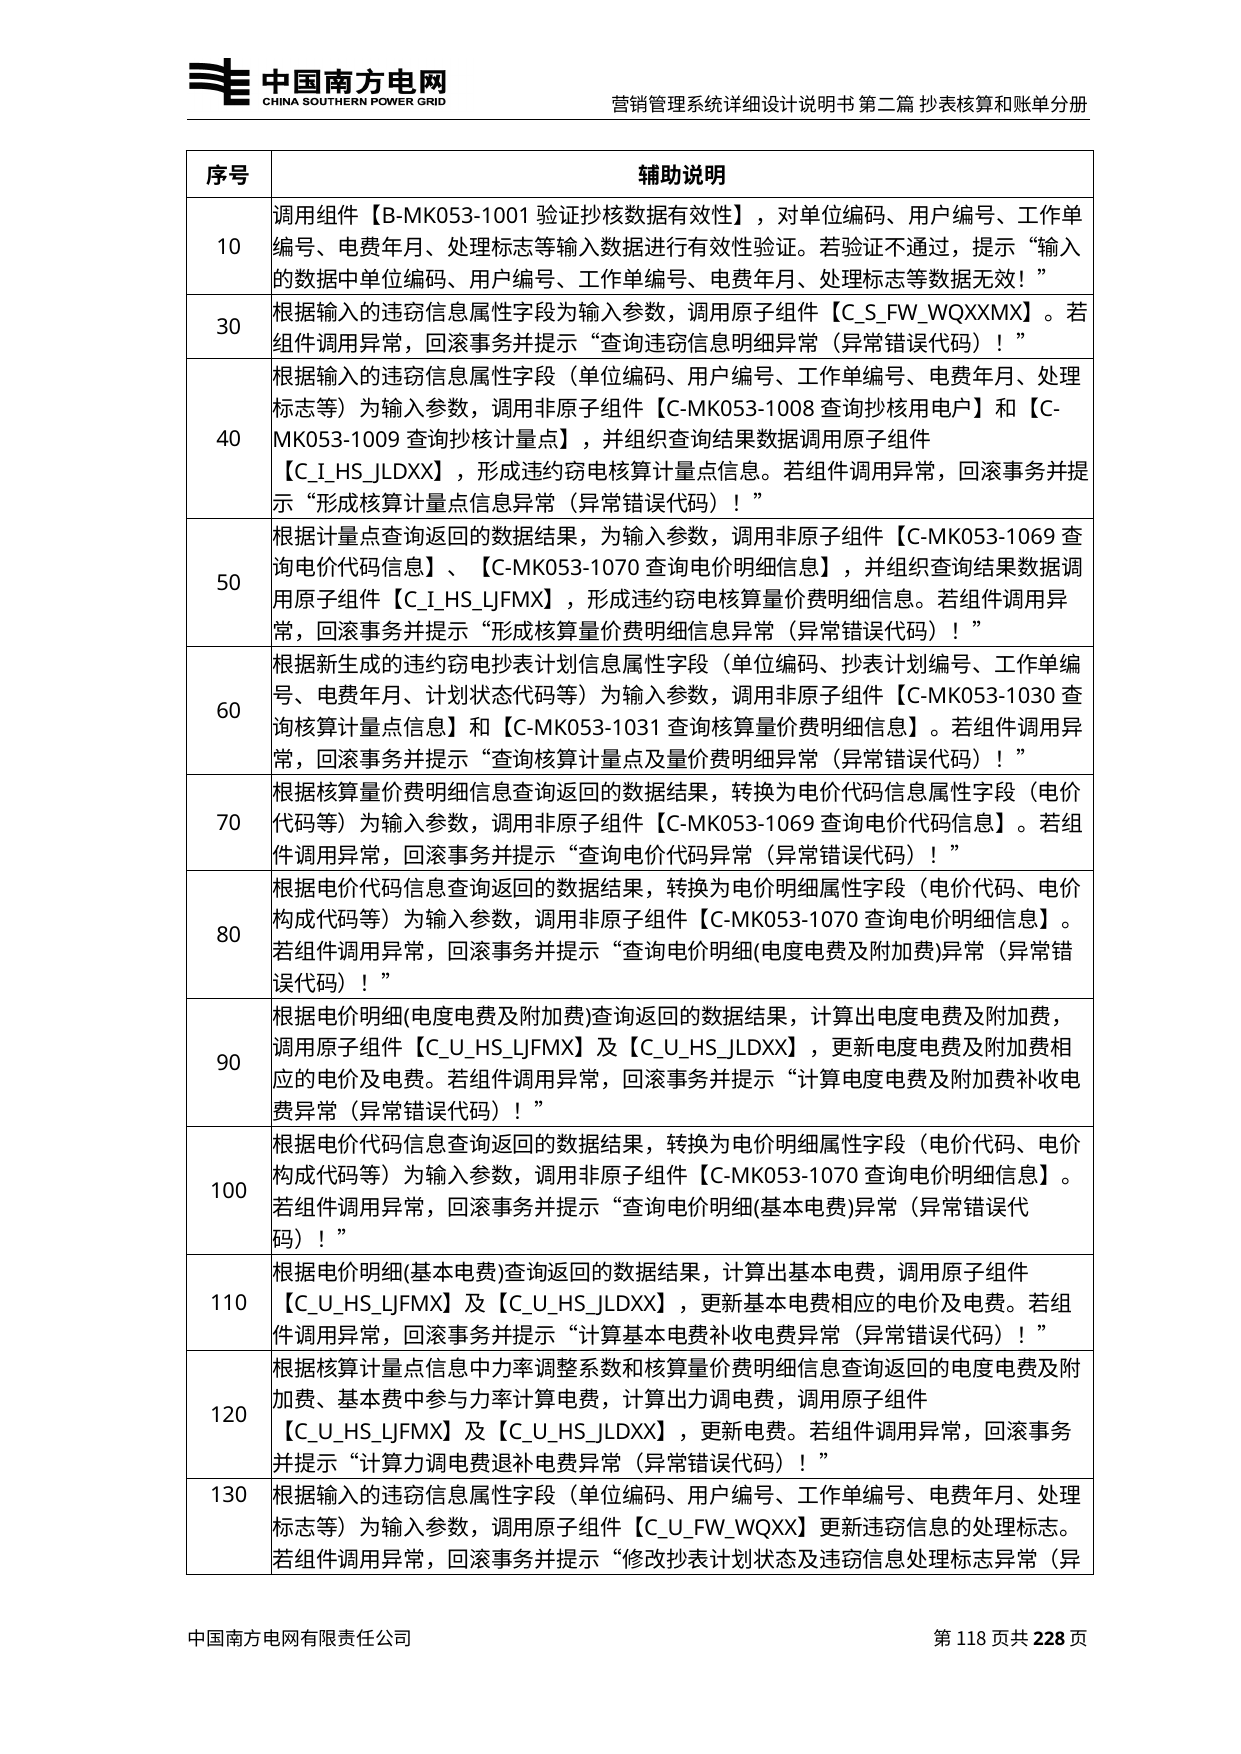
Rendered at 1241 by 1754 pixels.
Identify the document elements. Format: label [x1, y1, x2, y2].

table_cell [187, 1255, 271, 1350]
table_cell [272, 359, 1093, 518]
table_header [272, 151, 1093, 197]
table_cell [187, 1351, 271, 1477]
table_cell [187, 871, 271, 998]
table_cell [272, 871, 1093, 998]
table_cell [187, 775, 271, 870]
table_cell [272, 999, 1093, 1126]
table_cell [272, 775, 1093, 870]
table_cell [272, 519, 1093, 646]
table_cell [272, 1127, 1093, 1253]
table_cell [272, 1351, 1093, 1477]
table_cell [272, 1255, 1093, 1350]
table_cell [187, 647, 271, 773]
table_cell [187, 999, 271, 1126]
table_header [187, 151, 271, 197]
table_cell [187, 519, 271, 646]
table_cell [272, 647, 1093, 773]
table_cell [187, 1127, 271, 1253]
picture [187, 58, 474, 112]
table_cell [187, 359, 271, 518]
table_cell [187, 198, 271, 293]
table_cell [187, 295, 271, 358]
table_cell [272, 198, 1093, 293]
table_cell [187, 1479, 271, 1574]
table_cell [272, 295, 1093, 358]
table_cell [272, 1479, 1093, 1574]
